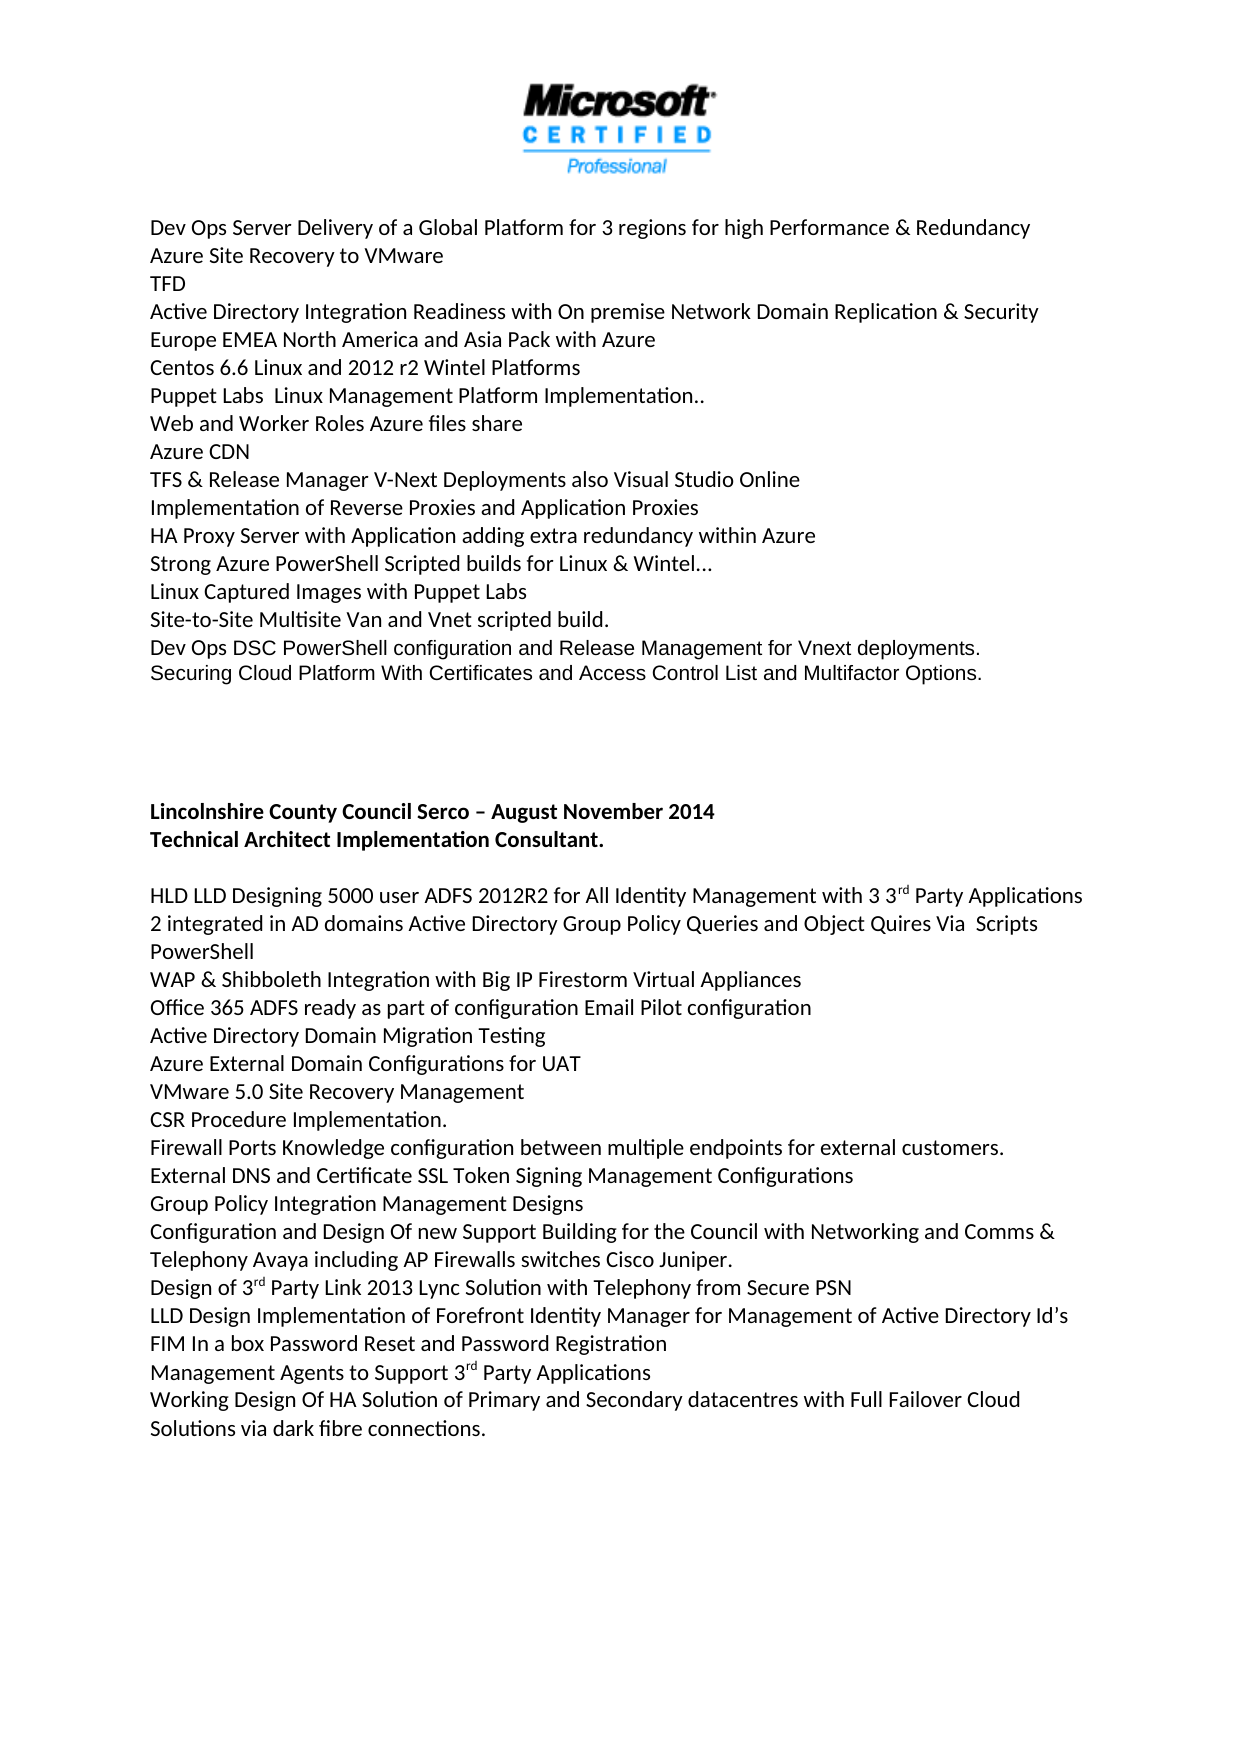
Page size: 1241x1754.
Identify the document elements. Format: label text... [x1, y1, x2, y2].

text Design of 3rd Party Link 2013 Lync Solution with Telephony from Secure PSN [150, 1273, 1090, 1302]
picture [502, 73, 738, 185]
text FIM In a box Password Reset and Password Registration [150, 1329, 1090, 1358]
text Implementation of Reverse Proxies and Application Proxies [150, 493, 1090, 521]
text TFD [150, 269, 1090, 297]
text Azure Site Recovery to VMware [150, 241, 1090, 269]
text CSR Procedure Implementation. [150, 1105, 1090, 1133]
text Strong Azure PowerShell Scripted builds for Linux & Wintel... [150, 549, 1090, 577]
text Web and Worker Roles Azure files share [150, 409, 1090, 437]
text HA Proxy Server with Application adding extra redundancy within Azure [150, 521, 1090, 549]
text Active Directory Integration Readiness with On premise Network Domain Replication & Security [150, 297, 1090, 325]
text LLD Design Implementation of Forefront Identity Manager for Management of Active Directory Id’s [150, 1302, 1090, 1329]
text Linux Captured Images with Puppet Labs [150, 577, 1090, 605]
text Dev Ops DSC PowerShell configuration and Release Management for Vnext deployments. [150, 633, 1090, 661]
text Office 365 ADFS ready as part of configuration Email Pilot configuration [150, 993, 1090, 1021]
text Europe EMEA North America and Asia Pack with Azure [150, 325, 1090, 353]
text Group Policy Integration Management Designs [150, 1189, 1090, 1217]
text Azure External Domain Configurations for UAT [150, 1049, 1090, 1077]
text Lincolnshire County Council Serco – August November 2014 [150, 797, 1090, 825]
text HLD LLD Designing 5000 user ADFS 2012R2 for All Identity Management with 3 3rd Party Applications 2 integrated in AD domains Active Directory Group Policy Queries and Object Quires Via Scripts PowerShell [150, 881, 1090, 965]
text Dev Ops Server Delivery of a Global Platform for 3 regions for high Performance & Redundancy [150, 213, 1090, 241]
text Azure CDN [150, 437, 1090, 465]
text Active Directory Domain Migration Testing [150, 1021, 1090, 1049]
text WAP & Shibboleth Integration with Big IP Firestorm Virtual Appliances [150, 965, 1090, 993]
text VMware 5.0 Site Recovery Management [150, 1077, 1090, 1105]
text External DNS and Certificate SSL Token Signing Management Configurations [150, 1161, 1090, 1189]
text Puppet Labs Linux Management Platform Implementation.. [150, 381, 1090, 409]
text Management Agents to Support 3rd Party Applications [150, 1358, 1090, 1386]
text Technical Architect Implementation Consultant. [150, 825, 1090, 853]
text Securing Cloud Platform With Certificates and Access Control List and Multifactor Options. [150, 661, 1090, 685]
text Configuration and Design Of new Support Building for the Council with Networking and Comms & Telephony Avaya including AP Firewalls switches Cisco Juniper. [150, 1217, 1090, 1273]
text Firewall Ports Knowledge configuration between multiple endpoints for external customers. [150, 1133, 1090, 1161]
text Site-to-Site Multisite Van and Vnet scripted build. [150, 605, 1090, 633]
text TFS & Release Manager V-Next Deployments also Visual Studio Online [150, 465, 1090, 493]
text Working Design Of HA Solution of Primary and Secondary datacentres with Full Failover Cloud Solutions via dark fibre connections. [150, 1386, 1090, 1442]
text Centos 6.6 Linux and 2012 r2 Wintel Platforms [150, 353, 1090, 381]
